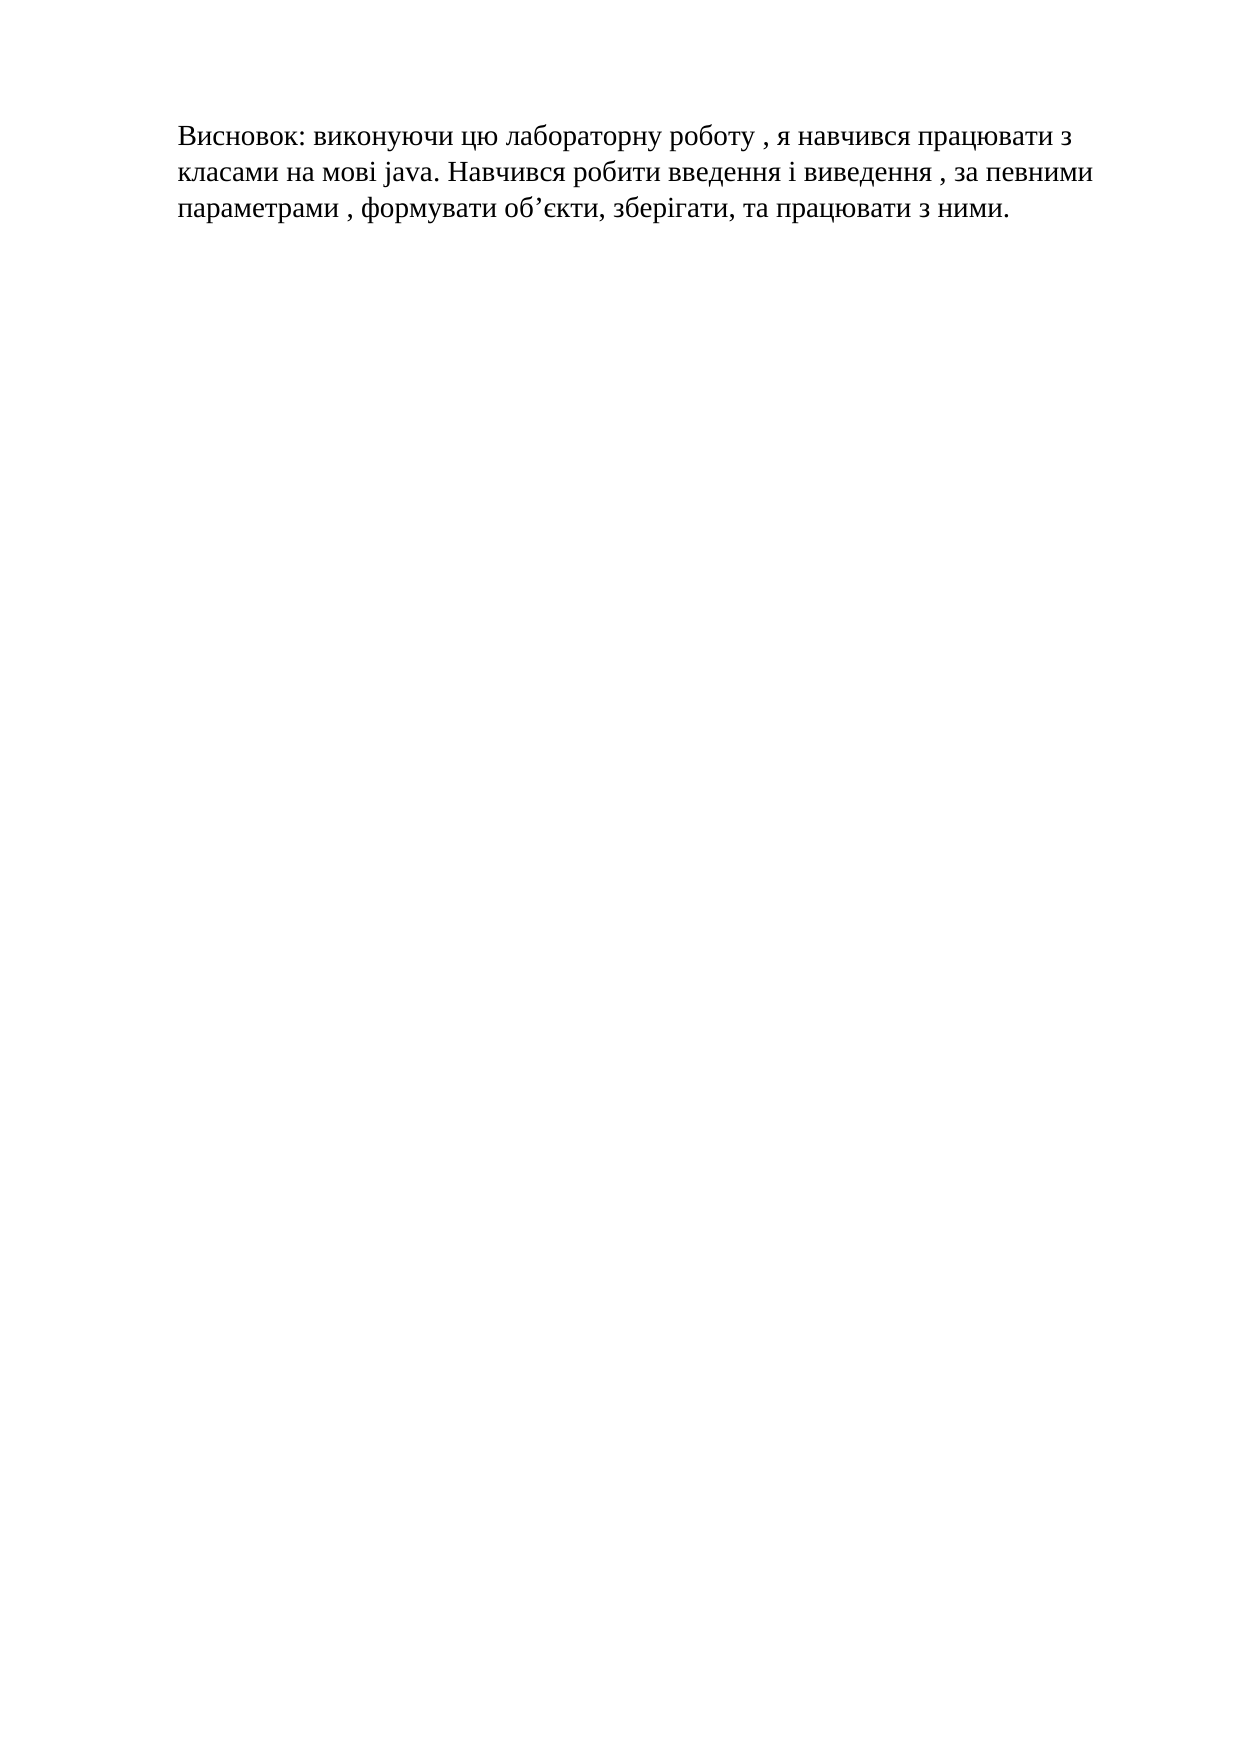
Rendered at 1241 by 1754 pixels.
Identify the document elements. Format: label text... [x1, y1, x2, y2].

text Висновок: виконуючи цю лабораторну роботу , я навчився працювати з класами на мові java. Навчився робити введення і виведення , за певними параметрами , формувати об’єкти, зберігати, та працювати з ними. [177, 118, 1152, 224]
